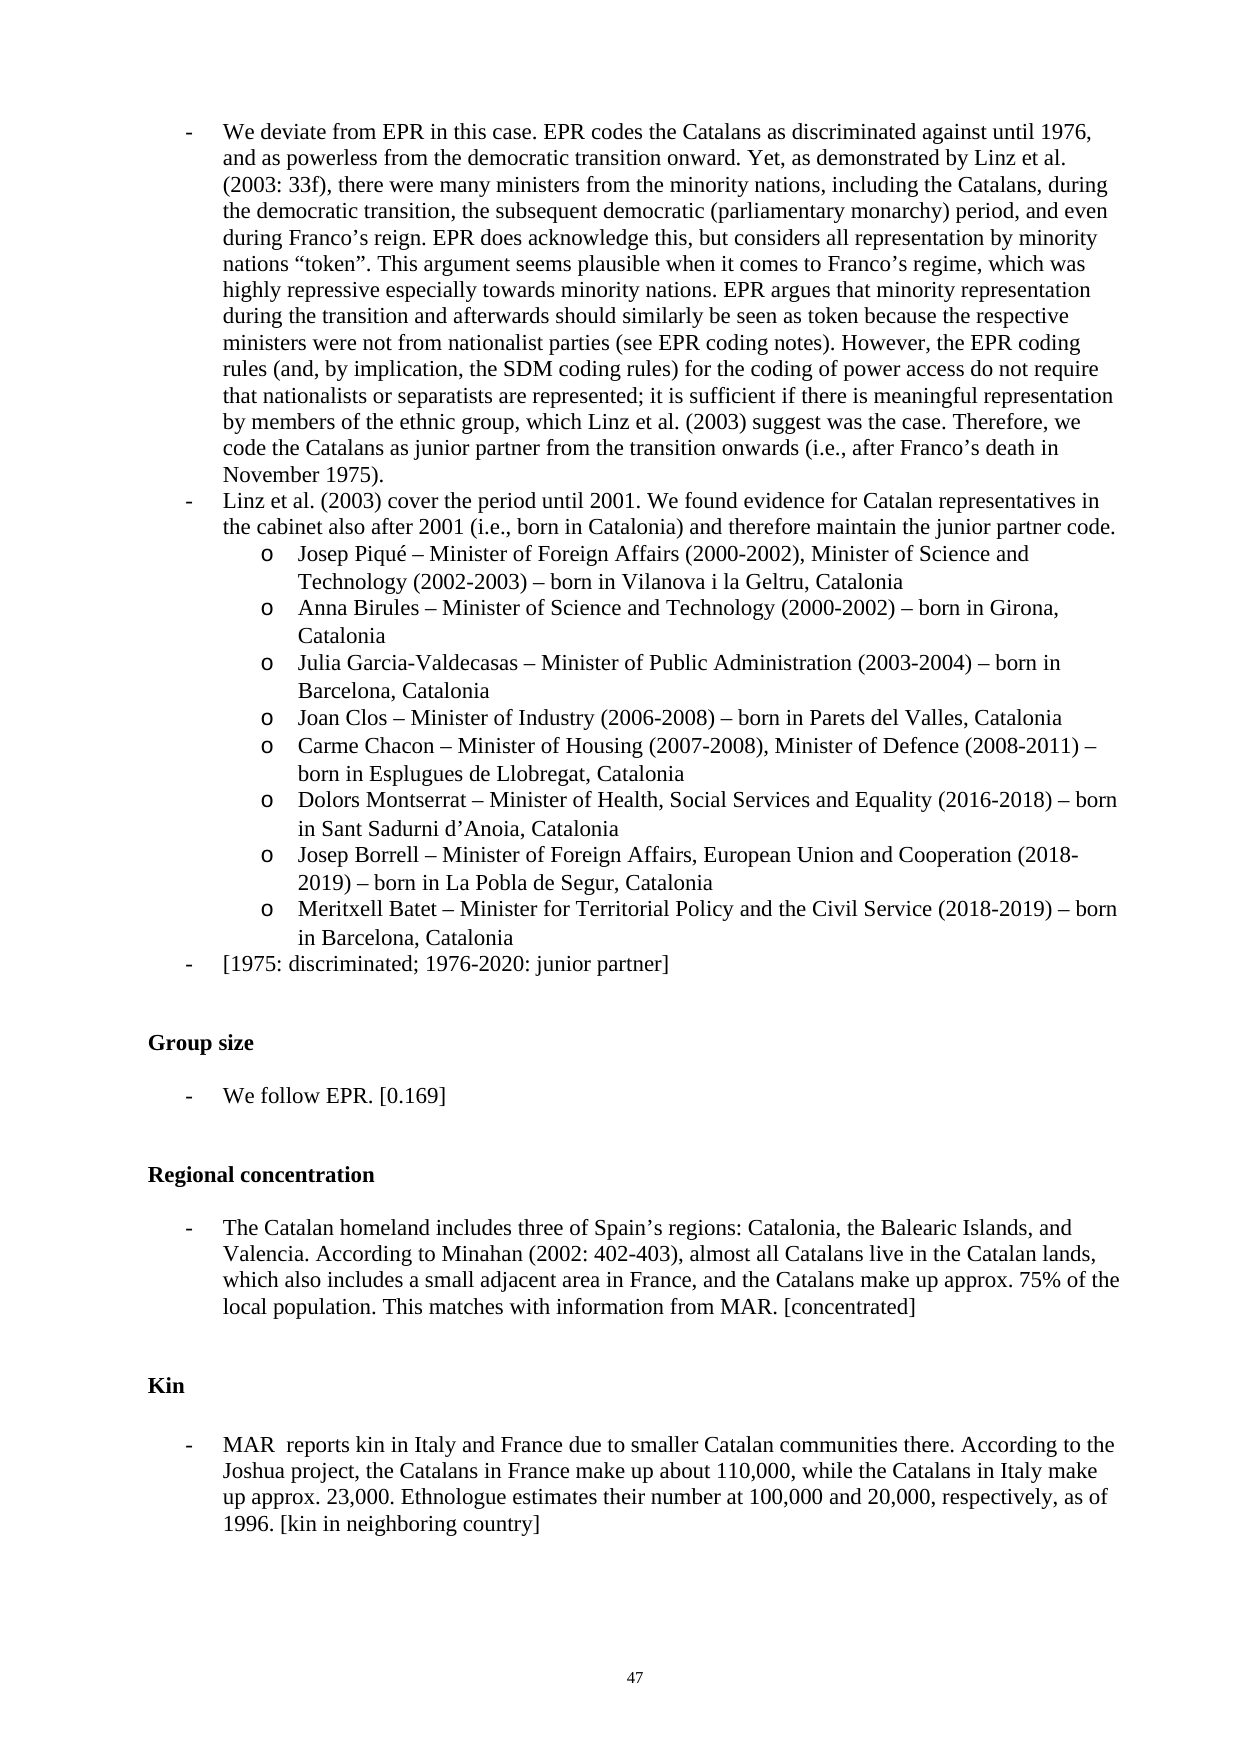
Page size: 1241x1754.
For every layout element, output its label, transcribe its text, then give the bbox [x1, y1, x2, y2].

list Josep Borrell – Minister of Foreign Affairs, European Union and Cooperation (2018-2019) – born in La Pobla de Segur, Catalonia [260, 841, 1122, 896]
text Regional concentration [148, 1161, 1122, 1187]
list MAR reports kin in Italy and France due to smaller Catalan communities there. According to the Joshua project, the Catalans in France make up about 110,000, while the Catalans in Italy make up approx. 23,000. Ethnologue estimates their number at 100,000 and 20,000, respectively, as of 1996. [kin in neighboring country] [185, 1431, 1122, 1536]
text Kin [148, 1372, 1122, 1398]
list Dolors Montserrat – Minister of Health, Social Services and Equality (2016-2018) – born in Sant Sadurni d’Anoia, Catalonia [260, 786, 1122, 841]
list Carme Chacon – Minister of Housing (2007-2008), Minister of Defence (2008-2011) – born in Esplugues de Llobregat, Catalonia [260, 732, 1122, 786]
list Anna Birules – Minister of Science and Technology (2000-2002) – born in Girona, Catalonia [260, 594, 1122, 649]
list We follow EPR. [0.169] [185, 1082, 1122, 1108]
list Meritxell Batet – Minister for Territorial Policy and the Civil Service (2018-2019) – born in Barcelona, Catalonia [260, 896, 1122, 950]
list Linz et al. (2003) cover the period until 2001. We found evidence for Catalan representatives in the cabinet also after 2001 (i.e., born in Catalonia) and therefore maintain the junior partner code. [185, 487, 1122, 540]
list Joan Clos – Minister of Industry (2006-2008) – born in Parets del Valles, Catalonia [260, 703, 1122, 732]
list Josep Piqué – Minister of Foreign Affairs (2000-2002), Minister of Science and Technology (2002-2003) – born in Vilanova i la Geltru, Catalonia [260, 540, 1122, 594]
list Julia Garcia-Valdecasas – Minister of Public Administration (2003-2004) – born in Barcelona, Catalonia [260, 649, 1122, 703]
list The Catalan homeland includes three of Spain’s regions: Catalonia, the Balearic Islands, and Valencia. According to Minahan (2002: 402-403), almost all Catalans live in the Catalan lands, which also includes a small adjacent area in France, and the Catalans make up approx. 75% of the local population. This matches with information from MAR. [concentrated] [185, 1214, 1122, 1319]
text Group size [148, 1029, 1122, 1056]
list [1975: discriminated; 1976-2020: junior partner] [185, 950, 1122, 976]
list We deviate from EPR in this case. EPR codes the Catalans as discriminated against until 1976, and as powerless from the democratic transition onward. Yet, as demonstrated by Linz et al. (2003: 33f), there were many ministers from the minority nations, including the Catalans, during the democratic transition, the subsequent democratic (parliamentary monarchy) period, and even during Franco’s reign. EPR does acknowledge this, but considers all representation by minority nations “token”. This argument seems plausible when it comes to Franco’s regime, which was highly repressive especially towards minority nations. EPR argues that minority representation during the transition and afterwards should similarly be seen as token because the respective ministers were not from nationalist parties (see EPR coding notes). However, the EPR coding rules (and, by implication, the SDM coding rules) for the coding of power access do not require that nationalists or separatists are represented; it is sufficient if there is meaningful representation by members of the ethnic group, which Linz et al. (2003) suggest was the case. Therefore, we code the Catalans as junior partner from the transition onwards (i.e., after Franco’s death in November 1975). [185, 118, 1122, 487]
